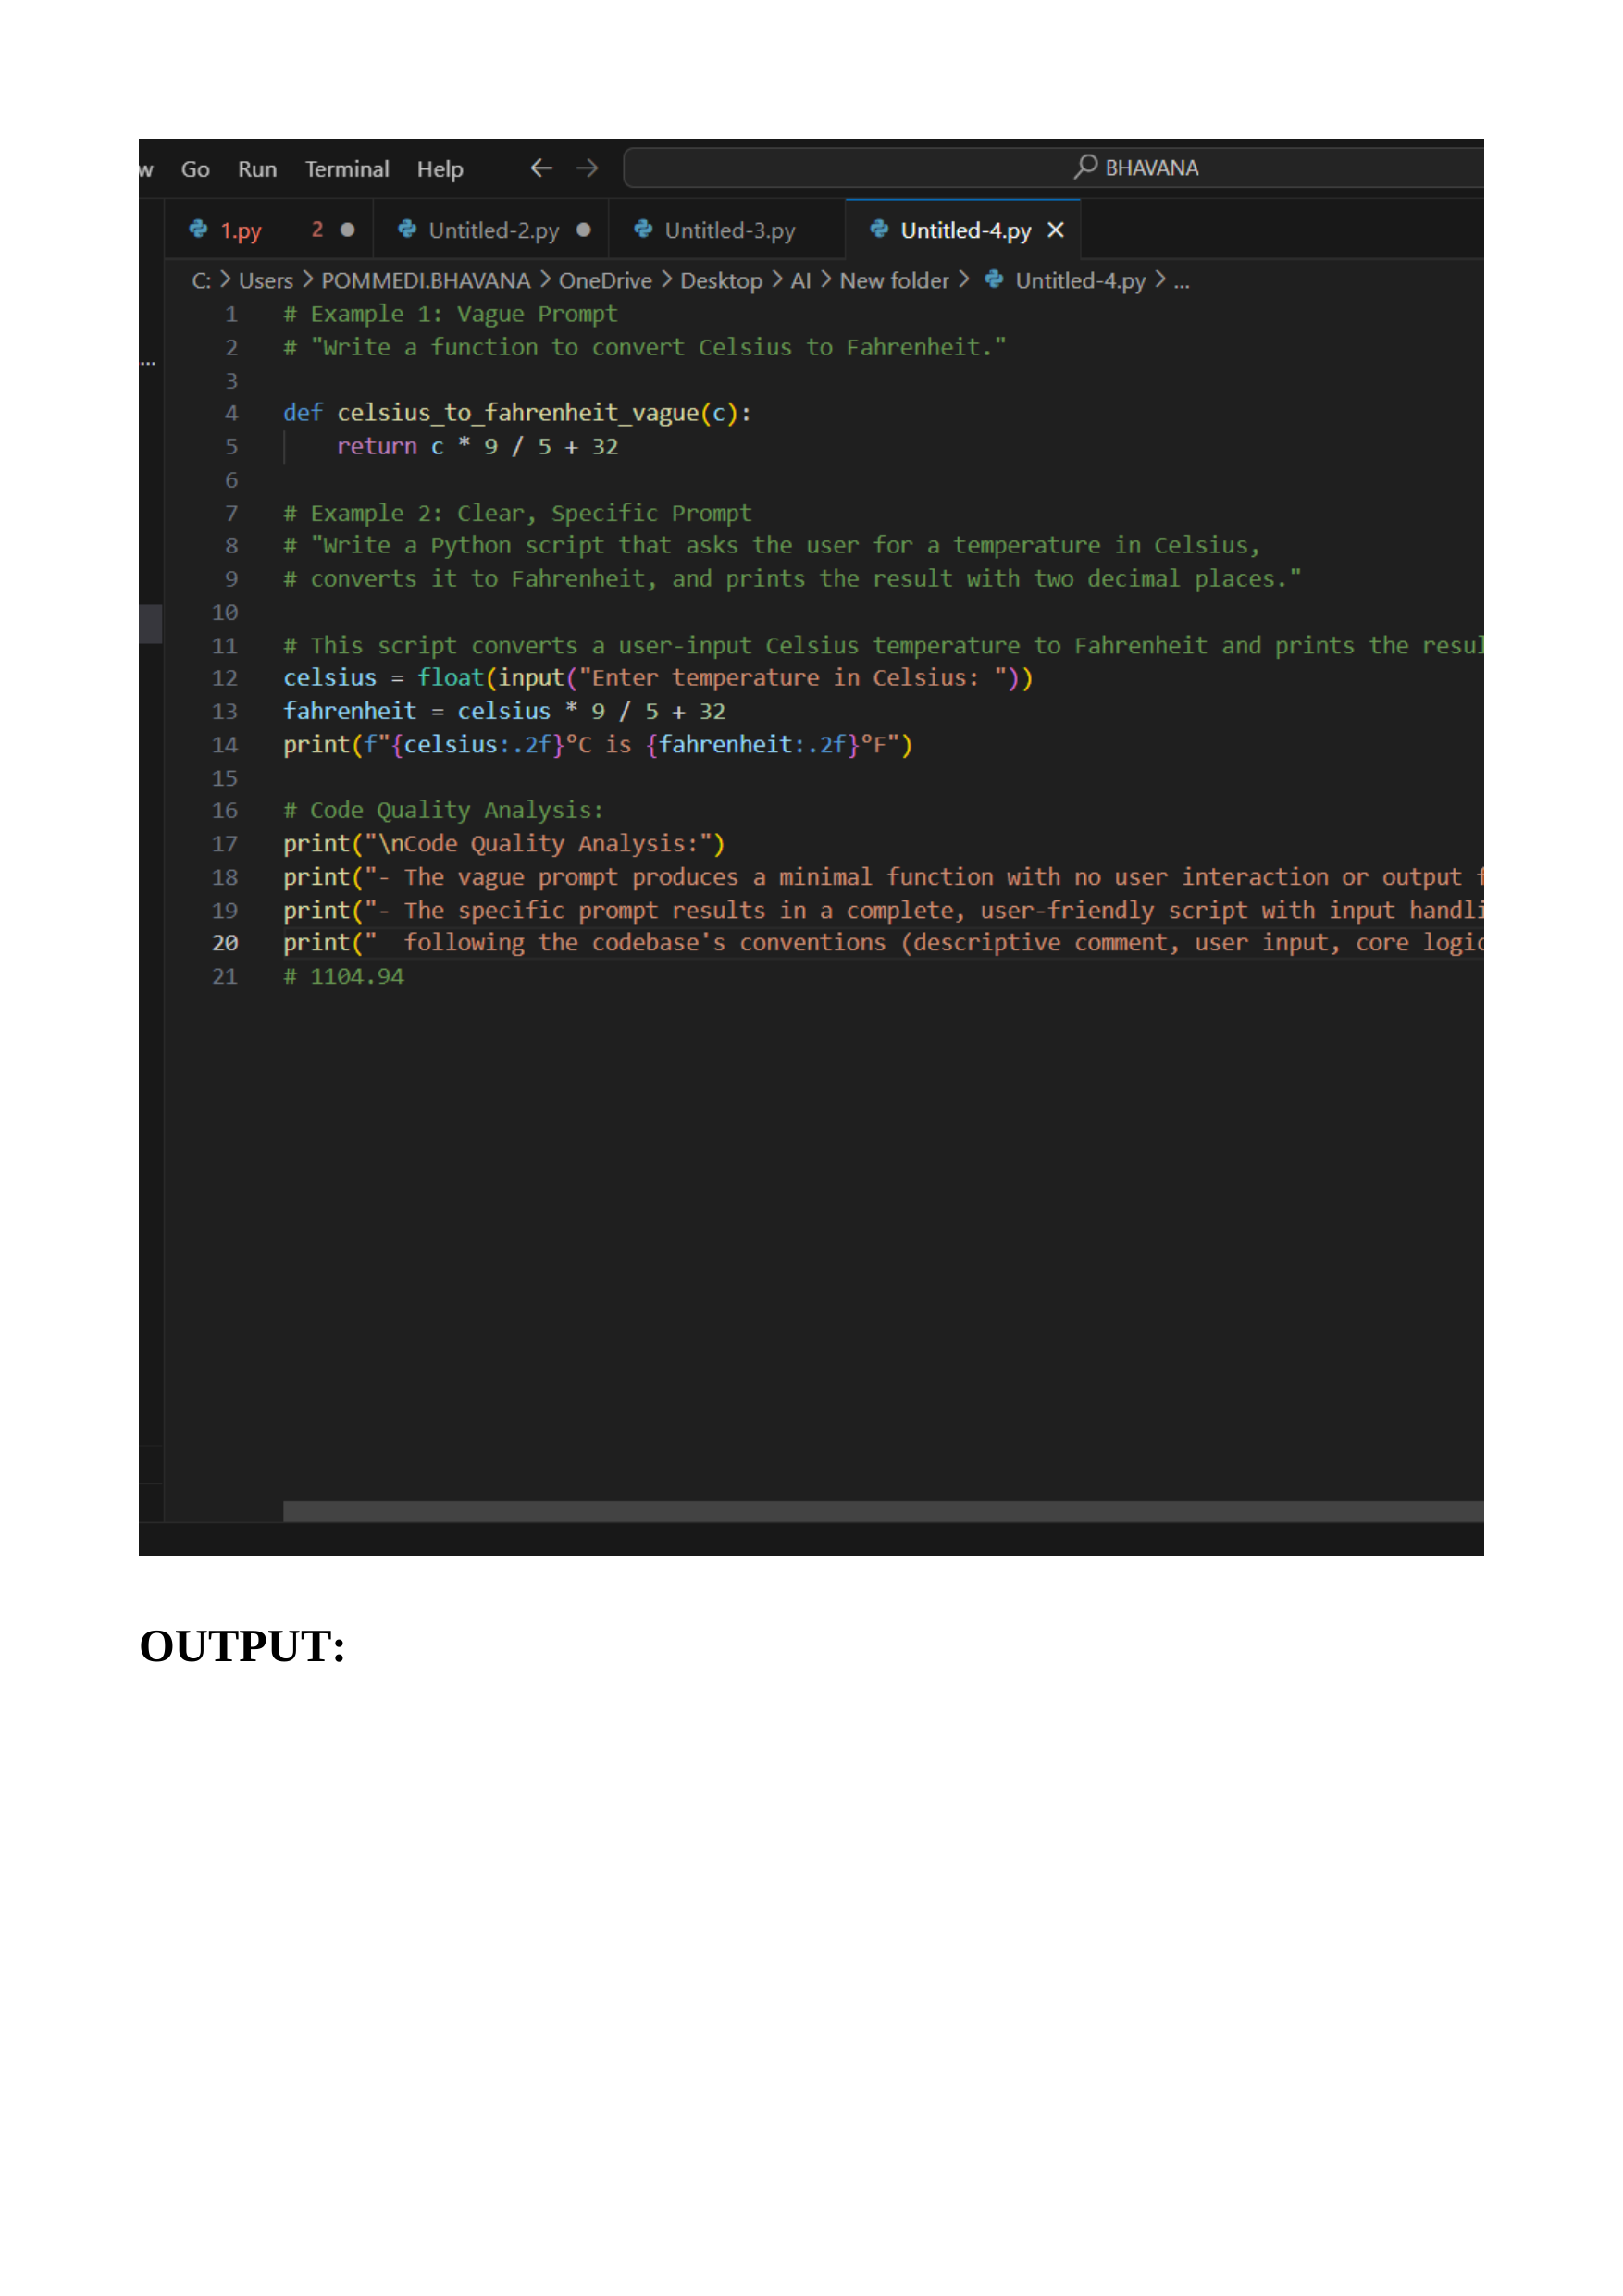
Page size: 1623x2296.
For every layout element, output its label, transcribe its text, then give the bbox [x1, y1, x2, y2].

text OUTPUT: [139, 1619, 1484, 1671]
picture [139, 139, 1484, 1556]
